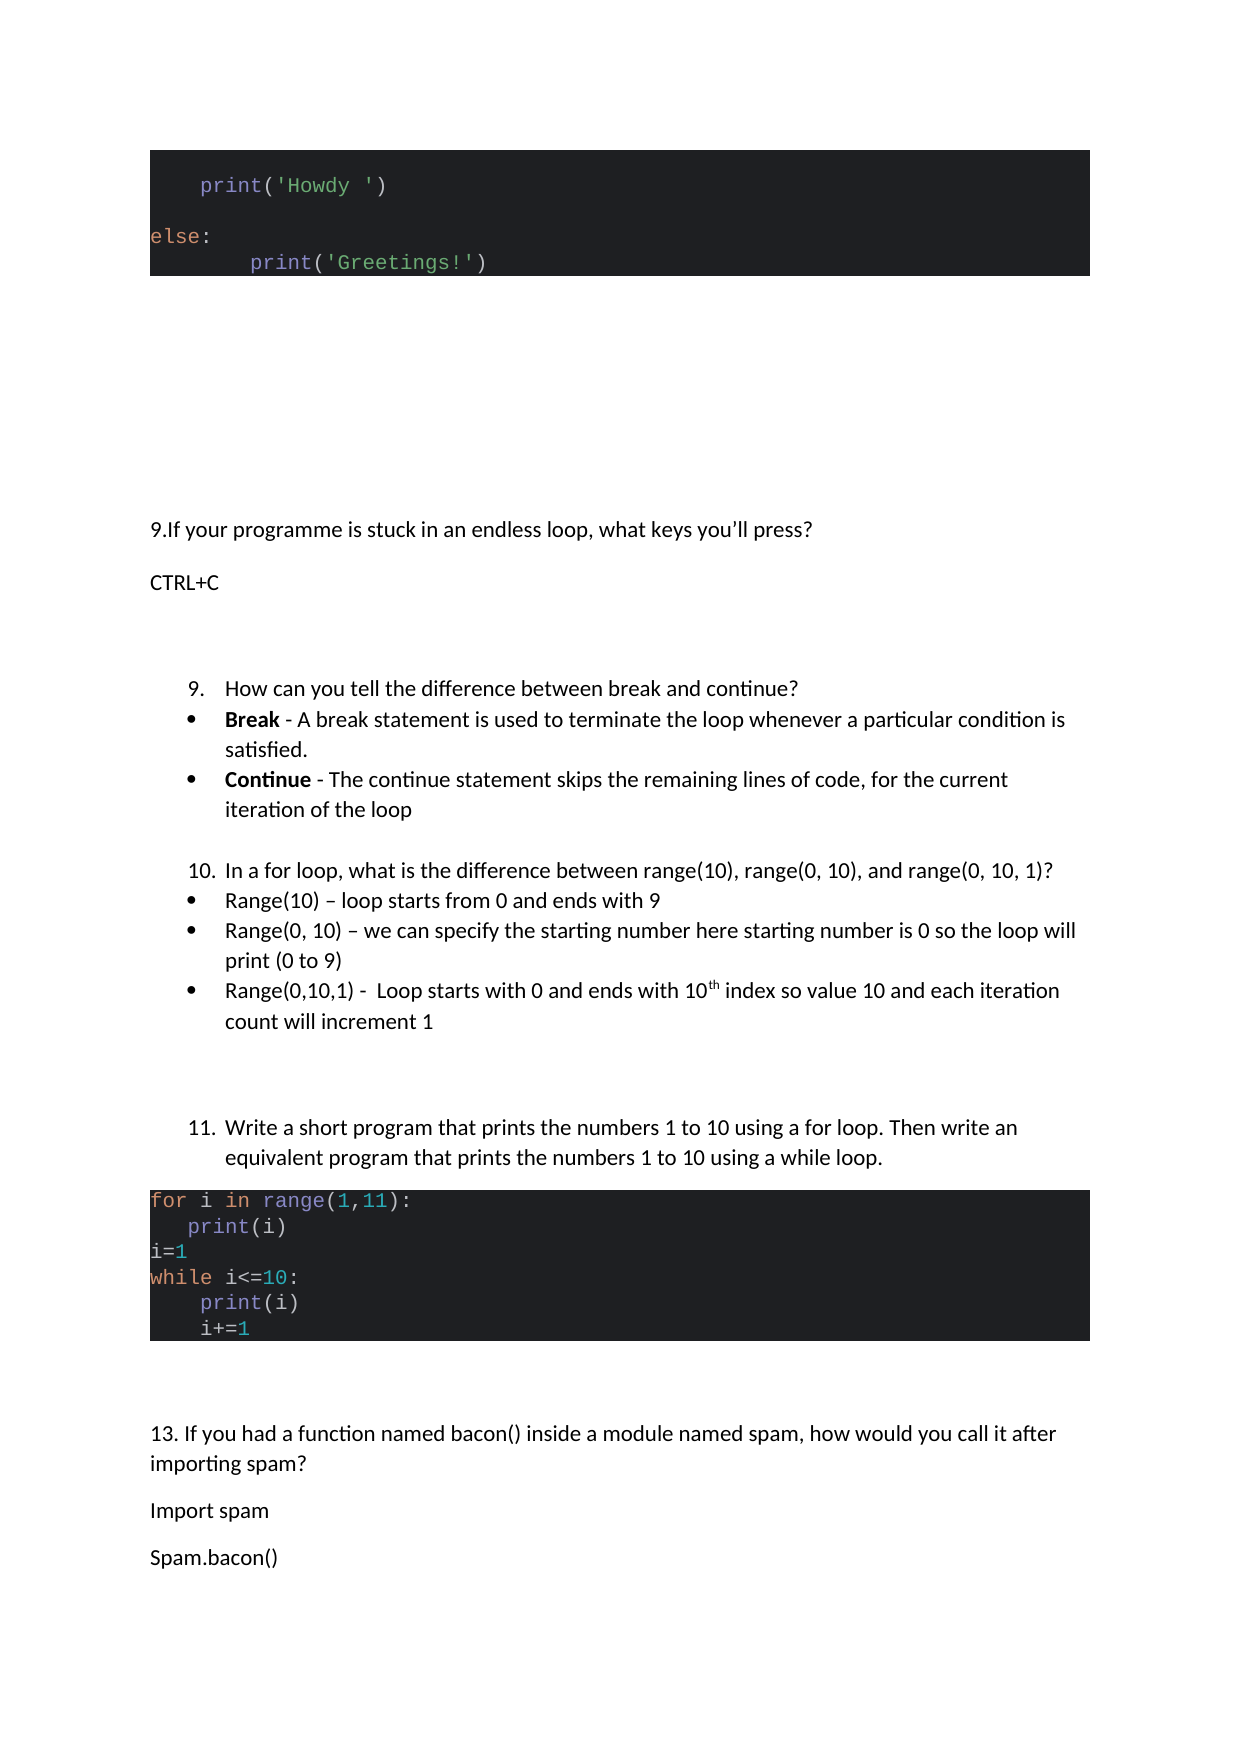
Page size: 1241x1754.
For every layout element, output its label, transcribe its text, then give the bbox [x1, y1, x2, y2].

list How can you tell the difference between break and continue? [187, 674, 1090, 702]
text 13. If you had a function named bacon() inside a module named spam, how would you call it after importing spam? [150, 1419, 1090, 1477]
list Range(0, 10) – we can specify the starting number here starting number is 0 so the loop will print (0 to 9) [187, 916, 1090, 974]
list Break - A break statement is used to terminate the loop whenever a particular condition is satisfied. [187, 705, 1090, 763]
list Write a short program that prints the numbers 1 to 10 using a for loop. Then write an equivalent program that prints the numbers 1 to 10 using a while loop. [187, 1113, 1090, 1171]
list Range(0,10,1) - Loop starts with 0 and ends with 10th index so value 10 and each iteration count will increment 1 [187, 977, 1090, 1035]
text Import spam [150, 1496, 1090, 1524]
text 9.If your programme is stuck in an endless loop, what keys you’ll press? [150, 515, 1090, 543]
text CTRL+C [150, 568, 1090, 596]
list Range(10) – loop starts from 0 and ends with 9 [187, 886, 1090, 914]
list In a for loop, what is the difference between range(10), range(0, 10), and range(0, 10, 1)? [187, 856, 1090, 884]
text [150, 150, 1090, 276]
text for i in range(1,11): print(i) i=1 while i<=10: print(i) i+=1 [150, 1190, 1090, 1341]
text Spam.bacon() [150, 1543, 1090, 1571]
list Continue - The continue statement skips the remaining lines of code, for the current iteration of the loop [187, 765, 1090, 823]
